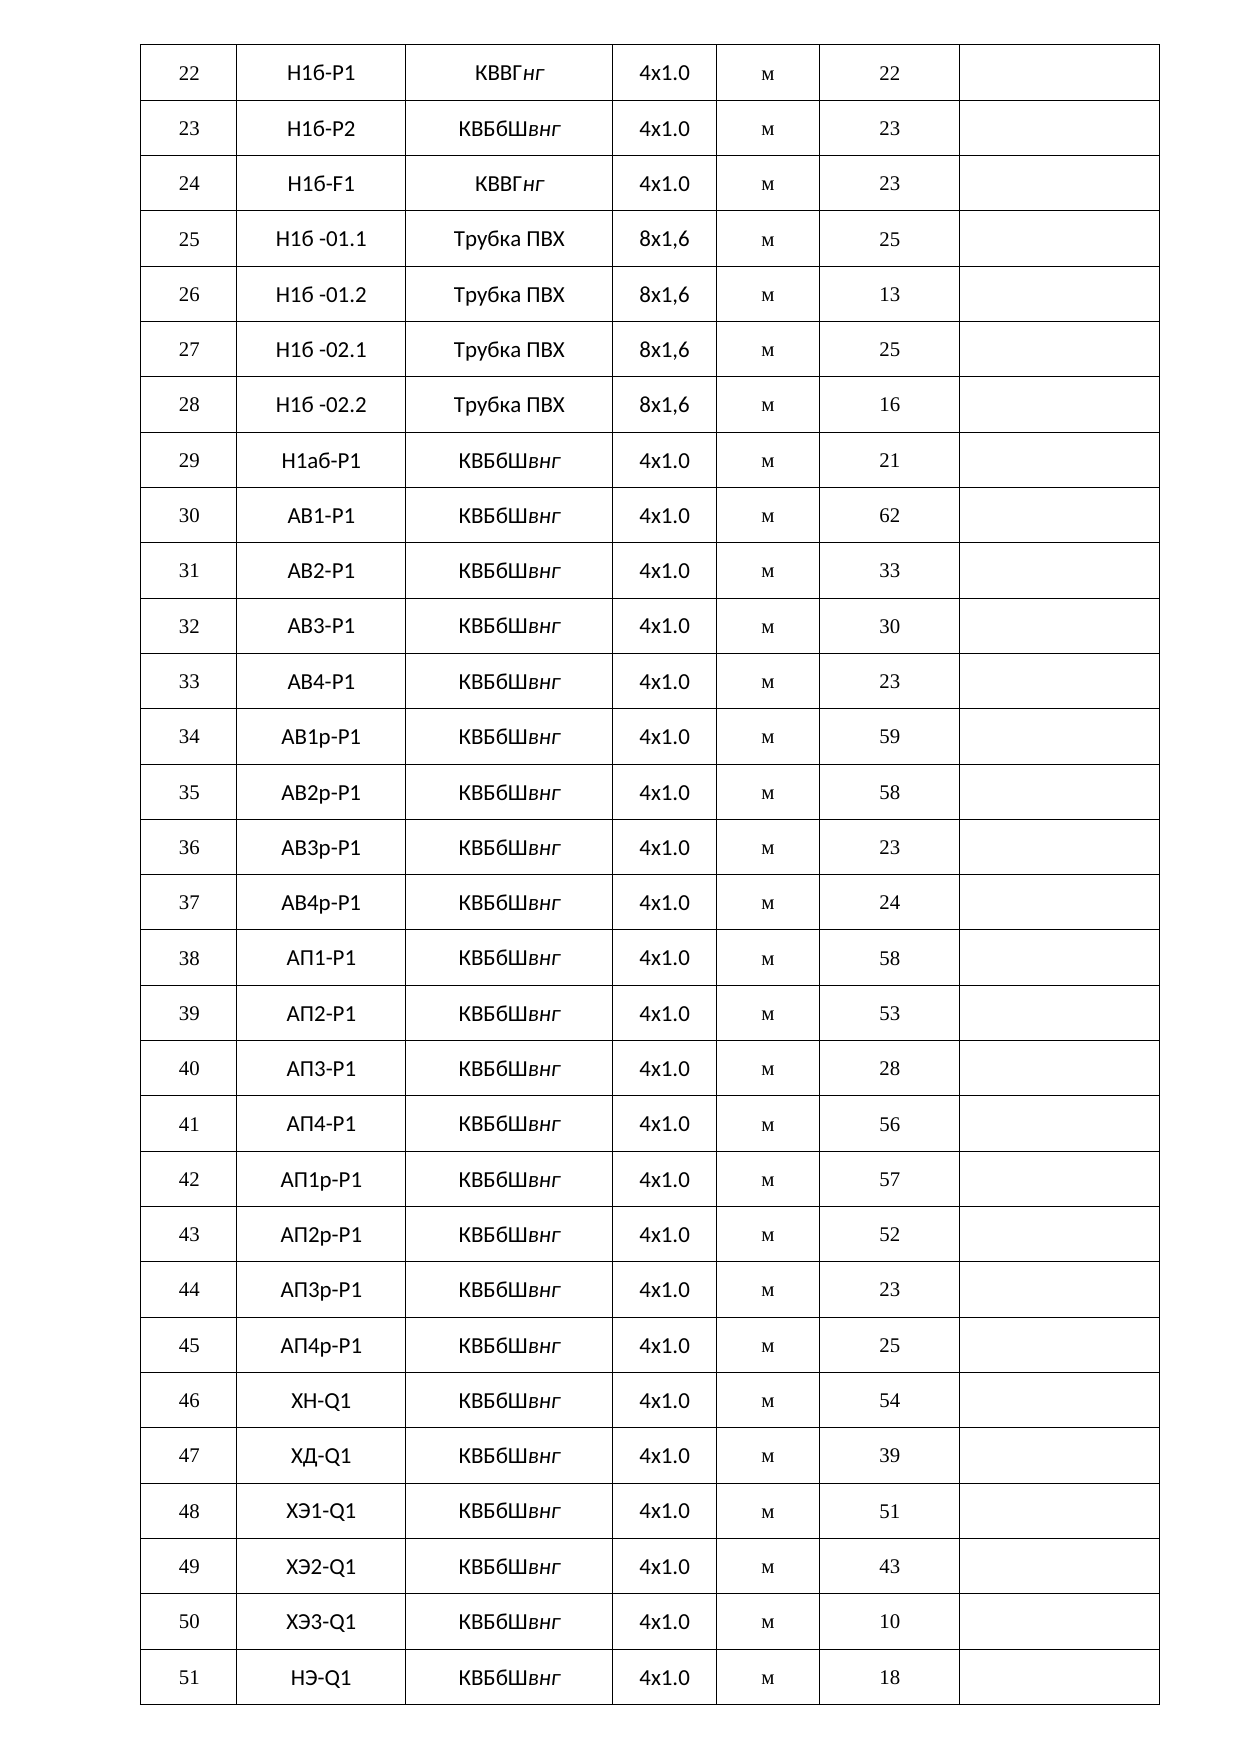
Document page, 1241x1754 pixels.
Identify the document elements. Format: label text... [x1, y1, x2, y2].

table_cell АВ2р-Р1 [237, 765, 405, 819]
table_cell КВБбШвнг [406, 1041, 612, 1095]
table_cell м [717, 322, 819, 376]
table_cell [960, 1207, 1159, 1261]
table_cell м [717, 1594, 819, 1648]
table_cell [960, 765, 1159, 819]
table_cell [141, 1096, 236, 1151]
table_cell КВБбШвнг [406, 709, 612, 763]
table_cell м [717, 1539, 819, 1593]
table_cell м [717, 875, 819, 929]
table_cell [141, 875, 236, 929]
table_cell [960, 930, 1159, 985]
table_cell 24 [820, 875, 959, 929]
table_cell КВБбШвнг [406, 875, 612, 929]
table_cell [141, 377, 236, 432]
table_cell 39 [820, 1428, 959, 1482]
table_cell КВБбШвнг [406, 1539, 612, 1593]
table_cell 4х1.0 [613, 875, 716, 929]
table_cell 51 [820, 1484, 959, 1538]
table_cell [960, 654, 1159, 708]
table_cell [141, 1262, 236, 1317]
table_cell [960, 1096, 1159, 1151]
table_cell XД-Q1 [237, 1428, 405, 1482]
table_cell м [717, 377, 819, 432]
table_cell [960, 211, 1159, 266]
table_cell м [717, 986, 819, 1040]
table_cell АВ2-Р1 [237, 543, 405, 597]
table_cell [141, 488, 236, 542]
table_cell [960, 267, 1159, 321]
table_cell КВБбШвнг [406, 101, 612, 155]
table_cell 30 [820, 599, 959, 653]
table_cell КВБбШвнг [406, 599, 612, 653]
table_cell м [717, 543, 819, 597]
table_cell 4х1.0 [613, 1041, 716, 1095]
table_cell 58 [820, 930, 959, 985]
table_cell [141, 1207, 236, 1261]
table_cell [141, 1428, 236, 1482]
table_cell 25 [820, 211, 959, 266]
table_cell м [717, 1152, 819, 1206]
table_cell 4х1.0 [613, 1539, 716, 1593]
table_cell м [717, 709, 819, 763]
table_cell 4х1.0 [613, 1262, 716, 1317]
table_cell [141, 267, 236, 321]
table_cell КВБбШвнг [406, 986, 612, 1040]
table_cell [960, 1484, 1159, 1538]
table_cell [960, 820, 1159, 874]
table_cell 57 [820, 1152, 959, 1206]
table_cell [960, 322, 1159, 376]
table_cell [960, 599, 1159, 653]
table_cell 4х1.0 [613, 599, 716, 653]
table_cell [960, 1041, 1159, 1095]
table_cell 4х1.0 [613, 1484, 716, 1538]
table_cell [141, 986, 236, 1040]
table_cell 23 [820, 1262, 959, 1317]
table_cell [960, 1539, 1159, 1593]
table_cell 56 [820, 1096, 959, 1151]
table_cell 4х1.0 [613, 930, 716, 985]
table_cell [141, 1041, 236, 1095]
table_cell 62 [820, 488, 959, 542]
table_cell Трубка ПВХ [406, 211, 612, 266]
table_cell [960, 156, 1159, 210]
table_cell 25 [820, 322, 959, 376]
table_cell 4х1.0 [613, 1594, 716, 1648]
table_cell [960, 709, 1159, 763]
table_cell 4х1.0 [613, 101, 716, 155]
table_cell АП3р-Р1 [237, 1262, 405, 1317]
table_cell 59 [820, 709, 959, 763]
table_cell 25 [820, 1318, 959, 1372]
table_cell 4х1.0 [613, 1207, 716, 1261]
table_cell [141, 709, 236, 763]
table_cell H1б -02.1 [237, 322, 405, 376]
table_cell 4х1.0 [613, 1428, 716, 1482]
table_cell м [717, 1207, 819, 1261]
table_cell [141, 1539, 236, 1593]
table_cell 18 [820, 1650, 959, 1704]
table_cell [141, 211, 236, 266]
table_cell 23 [820, 654, 959, 708]
table_cell КВВГнг [406, 156, 612, 210]
table_cell м [717, 45, 819, 100]
table_cell 28 [820, 1041, 959, 1095]
table_cell 4х1.0 [613, 156, 716, 210]
table_cell [141, 1484, 236, 1538]
table_cell 21 [820, 433, 959, 487]
table_cell [960, 377, 1159, 432]
table_cell КВБбШвнг [406, 1262, 612, 1317]
table_cell м [717, 1373, 819, 1427]
table_cell АВ1р-Р1 [237, 709, 405, 763]
table_cell 4х1.0 [613, 433, 716, 487]
table_cell [141, 1650, 236, 1704]
table_cell КВВГнг [406, 45, 612, 100]
table_cell 33 [820, 543, 959, 597]
table_cell [141, 543, 236, 597]
table_cell 4х1.0 [613, 986, 716, 1040]
table_cell XЭ1-Q1 [237, 1484, 405, 1538]
table_cell АВ1-Р1 [237, 488, 405, 542]
table_cell КВБбШвнг [406, 1428, 612, 1482]
table_cell [141, 1373, 236, 1427]
table_cell 4х1.0 [613, 1373, 716, 1427]
table_cell H1б-F1 [237, 156, 405, 210]
table_cell м [717, 1428, 819, 1482]
table_cell КВБбШвнг [406, 765, 612, 819]
table_cell м [717, 211, 819, 266]
table_cell [960, 1373, 1159, 1427]
table_cell XH-Q1 [237, 1373, 405, 1427]
table_cell [141, 1318, 236, 1372]
table_cell HЭ-Q1 [237, 1650, 405, 1704]
table_cell КВБбШвнг [406, 1096, 612, 1151]
table_cell м [717, 820, 819, 874]
table_cell XЭ2-Q1 [237, 1539, 405, 1593]
table_cell [960, 875, 1159, 929]
table_cell 4х1.0 [613, 765, 716, 819]
table_cell м [717, 1318, 819, 1372]
table_cell 8х1,6 [613, 211, 716, 266]
table_cell м [717, 267, 819, 321]
table_cell [141, 599, 236, 653]
table_cell H1б-P1 [237, 45, 405, 100]
table_cell м [717, 101, 819, 155]
table_cell АП4р-Р1 [237, 1318, 405, 1372]
table_cell АВ4р-Р1 [237, 875, 405, 929]
table_cell [960, 433, 1159, 487]
table_cell 4х1.0 [613, 709, 716, 763]
table_cell м [717, 1262, 819, 1317]
table_cell [960, 1262, 1159, 1317]
table_cell АП1-Р1 [237, 930, 405, 985]
table_cell [141, 1152, 236, 1206]
table_cell 10 [820, 1594, 959, 1648]
table_cell АП2-Р1 [237, 986, 405, 1040]
table_cell 16 [820, 377, 959, 432]
table_cell Трубка ПВХ [406, 377, 612, 432]
table_cell 8х1,6 [613, 267, 716, 321]
table_cell Н1аб-Р1 [237, 433, 405, 487]
table_cell КВБбШвнг [406, 488, 612, 542]
table_cell м [717, 488, 819, 542]
table_cell 4х1.0 [613, 488, 716, 542]
table_cell 23 [820, 156, 959, 210]
table_cell м [717, 156, 819, 210]
table_cell АВ3р-Р1 [237, 820, 405, 874]
table_cell м [717, 765, 819, 819]
table_cell АП4-Р1 [237, 1096, 405, 1151]
table_cell м [717, 1484, 819, 1538]
table_cell 4х1.0 [613, 543, 716, 597]
table_cell АП2р-Р1 [237, 1207, 405, 1261]
table_cell H1б-P2 [237, 101, 405, 155]
table_cell [141, 820, 236, 874]
table_cell АП3-Р1 [237, 1041, 405, 1095]
table_cell 4х1.0 [613, 654, 716, 708]
table_cell КВБбШвнг [406, 1318, 612, 1372]
table_cell H1б -02.2 [237, 377, 405, 432]
table_cell 23 [820, 101, 959, 155]
table_cell [141, 1594, 236, 1648]
table_cell 58 [820, 765, 959, 819]
table_cell КВБбШвнг [406, 654, 612, 708]
table_cell 4х1.0 [613, 820, 716, 874]
table_cell [141, 101, 236, 155]
table_cell [960, 45, 1159, 100]
table_cell 54 [820, 1373, 959, 1427]
table_cell КВБбШвнг [406, 433, 612, 487]
table_cell КВБбШвнг [406, 1152, 612, 1206]
table_cell H1б -01.2 [237, 267, 405, 321]
table_cell [960, 1428, 1159, 1482]
table_cell [141, 156, 236, 210]
table_cell [141, 45, 236, 100]
table_cell Трубка ПВХ [406, 322, 612, 376]
table_cell [960, 986, 1159, 1040]
table_cell м [717, 1096, 819, 1151]
table_cell КВБбШвнг [406, 820, 612, 874]
table_cell м [717, 433, 819, 487]
table_cell 8х1,6 [613, 377, 716, 432]
table_cell 4х1.0 [613, 1650, 716, 1704]
table_cell 4х1.0 [613, 1096, 716, 1151]
table_cell [960, 1152, 1159, 1206]
table_cell КВБбШвнг [406, 1373, 612, 1427]
table_cell м [717, 930, 819, 985]
table_cell [141, 433, 236, 487]
table_cell [141, 322, 236, 376]
table_cell [960, 1650, 1159, 1704]
table_cell 23 [820, 820, 959, 874]
table_cell [960, 543, 1159, 597]
table_cell [141, 654, 236, 708]
table_cell [960, 1318, 1159, 1372]
table_cell 53 [820, 986, 959, 1040]
table_cell H1б -01.1 [237, 211, 405, 266]
table_cell КВБбШвнг [406, 930, 612, 985]
table_cell [960, 488, 1159, 542]
table_cell 4х1.0 [613, 1152, 716, 1206]
table_cell Трубка ПВХ [406, 267, 612, 321]
table_cell КВБбШвнг [406, 1594, 612, 1648]
table_cell АВ4-Р1 [237, 654, 405, 708]
table_cell 8х1,6 [613, 322, 716, 376]
table_cell КВБбШвнг [406, 1650, 612, 1704]
table_cell м [717, 1041, 819, 1095]
table_cell КВБбШвнг [406, 1484, 612, 1538]
table_cell 52 [820, 1207, 959, 1261]
table_cell [960, 1594, 1159, 1648]
table_cell 22 [820, 45, 959, 100]
table_cell АП1р-Р1 [237, 1152, 405, 1206]
table_cell АВ3-Р1 [237, 599, 405, 653]
table_cell м [717, 599, 819, 653]
table_cell 4х1.0 [613, 1318, 716, 1372]
table_cell 43 [820, 1539, 959, 1593]
table_cell 4х1.0 [613, 45, 716, 100]
table_cell КВБбШвнг [406, 543, 612, 597]
table_cell м [717, 654, 819, 708]
table_cell [960, 101, 1159, 155]
table_cell м [717, 1650, 819, 1704]
table_cell КВБбШвнг [406, 1207, 612, 1261]
table_cell [141, 930, 236, 985]
table_cell [141, 765, 236, 819]
table_cell XЭ3-Q1 [237, 1594, 405, 1648]
table_cell 13 [820, 267, 959, 321]
